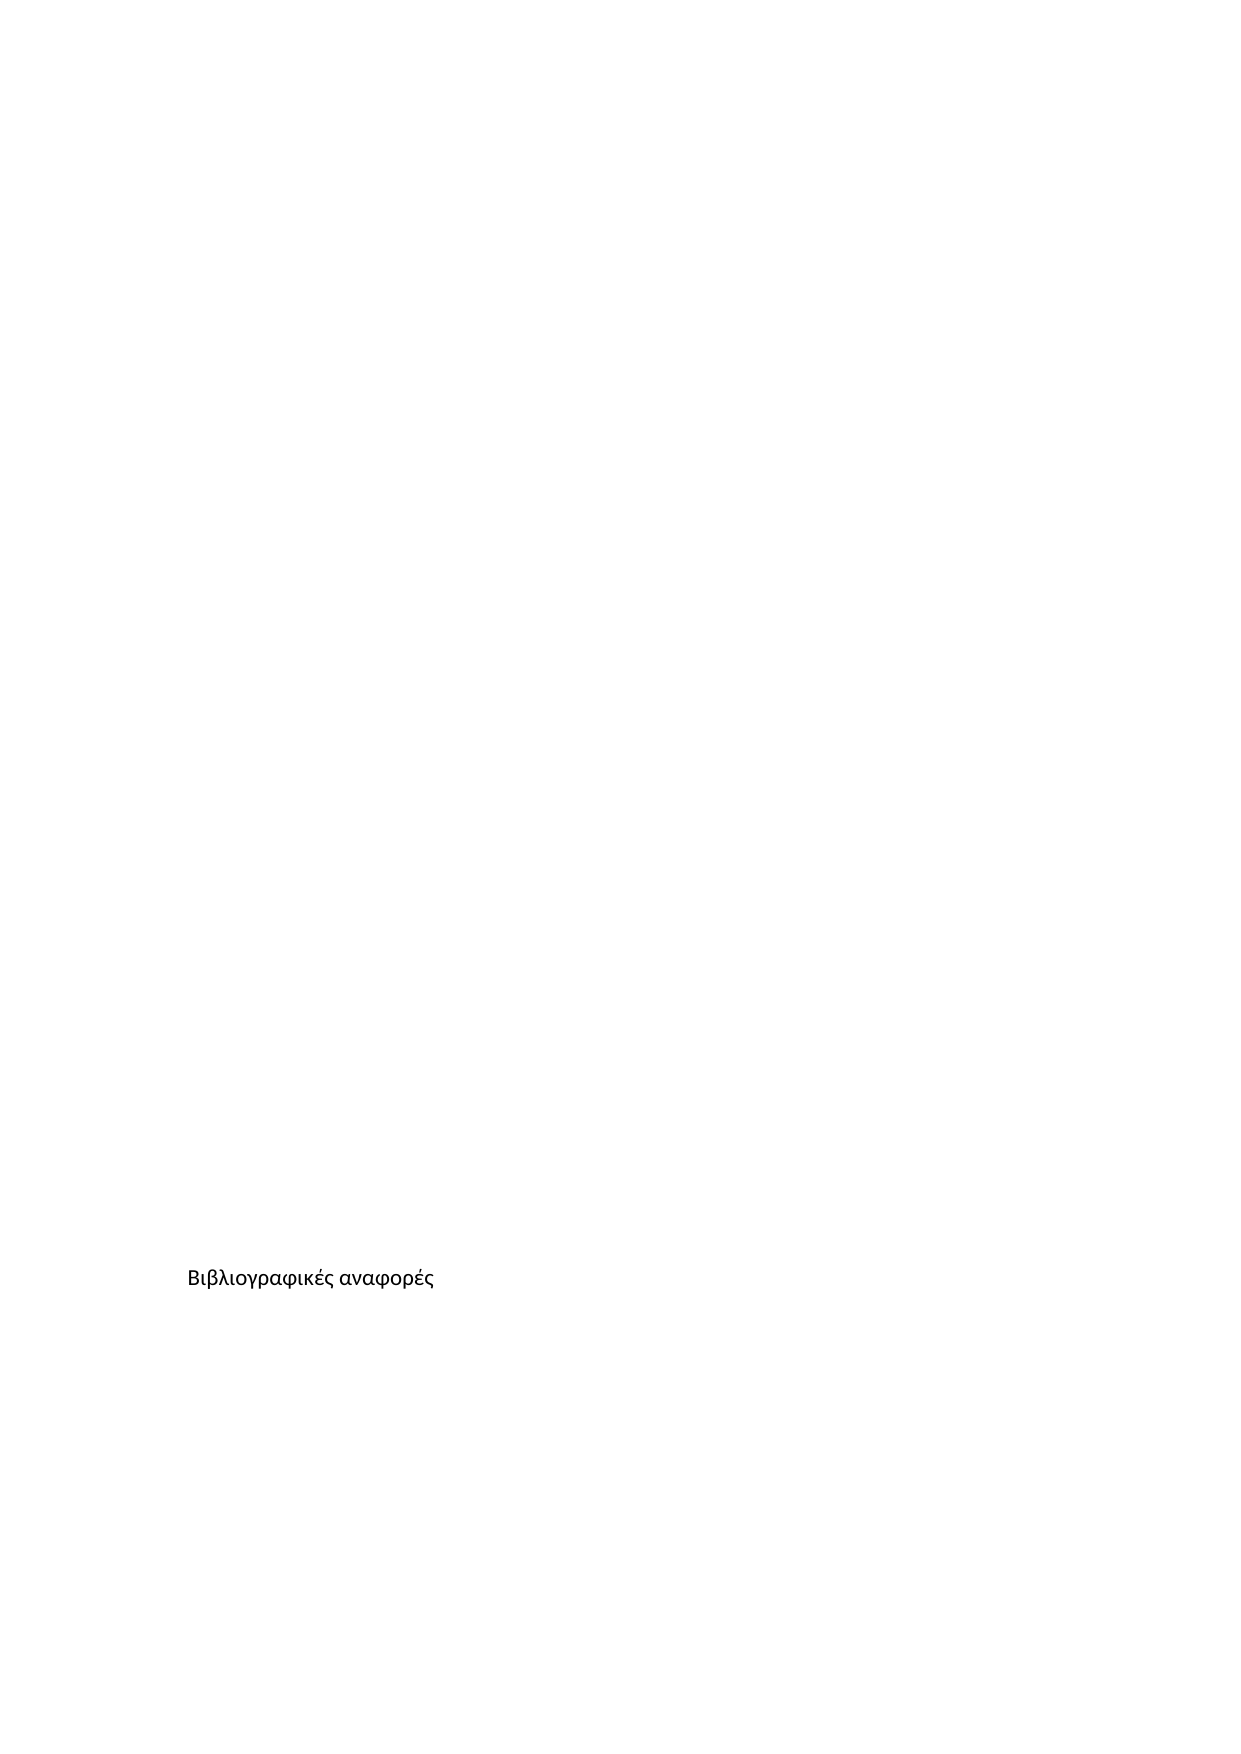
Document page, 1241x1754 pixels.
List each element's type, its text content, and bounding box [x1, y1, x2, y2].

text Βιβλιογραφικές αναφορές [187, 1263, 1053, 1291]
